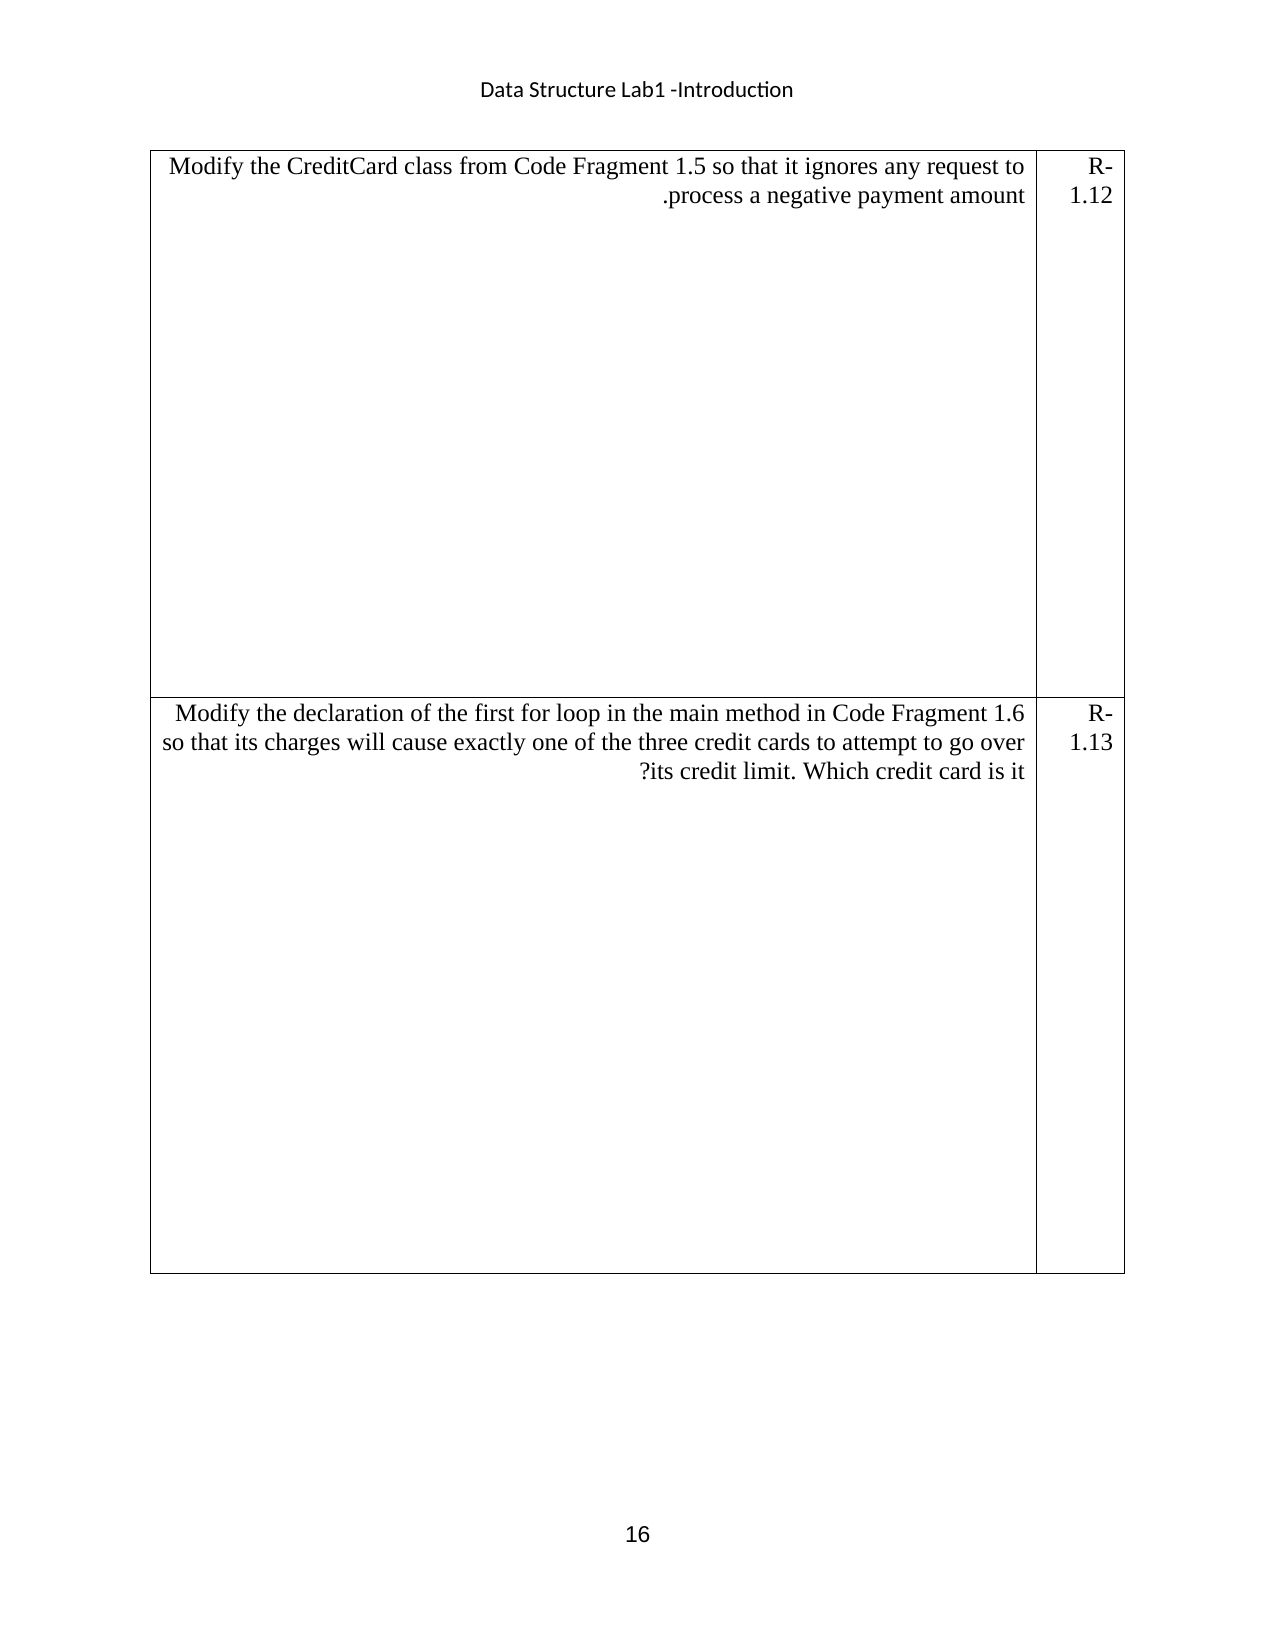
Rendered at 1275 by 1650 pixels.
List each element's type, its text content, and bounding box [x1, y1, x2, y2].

table_cell R-1.13 [1037, 698, 1124, 1273]
table_cell R-1.12 [1037, 151, 1124, 697]
table_cell Modify the CreditCard class from Code Fragment 1.5 so that it ignores any request to process a negative payment amount. [151, 151, 1036, 697]
table_cell Modify the declaration of the first for loop in the main method in Code Fragment 1.6 so that its charges will cause exactly one of the three credit cards to attempt to go over its credit limit. Which credit card is it? [151, 698, 1036, 1273]
